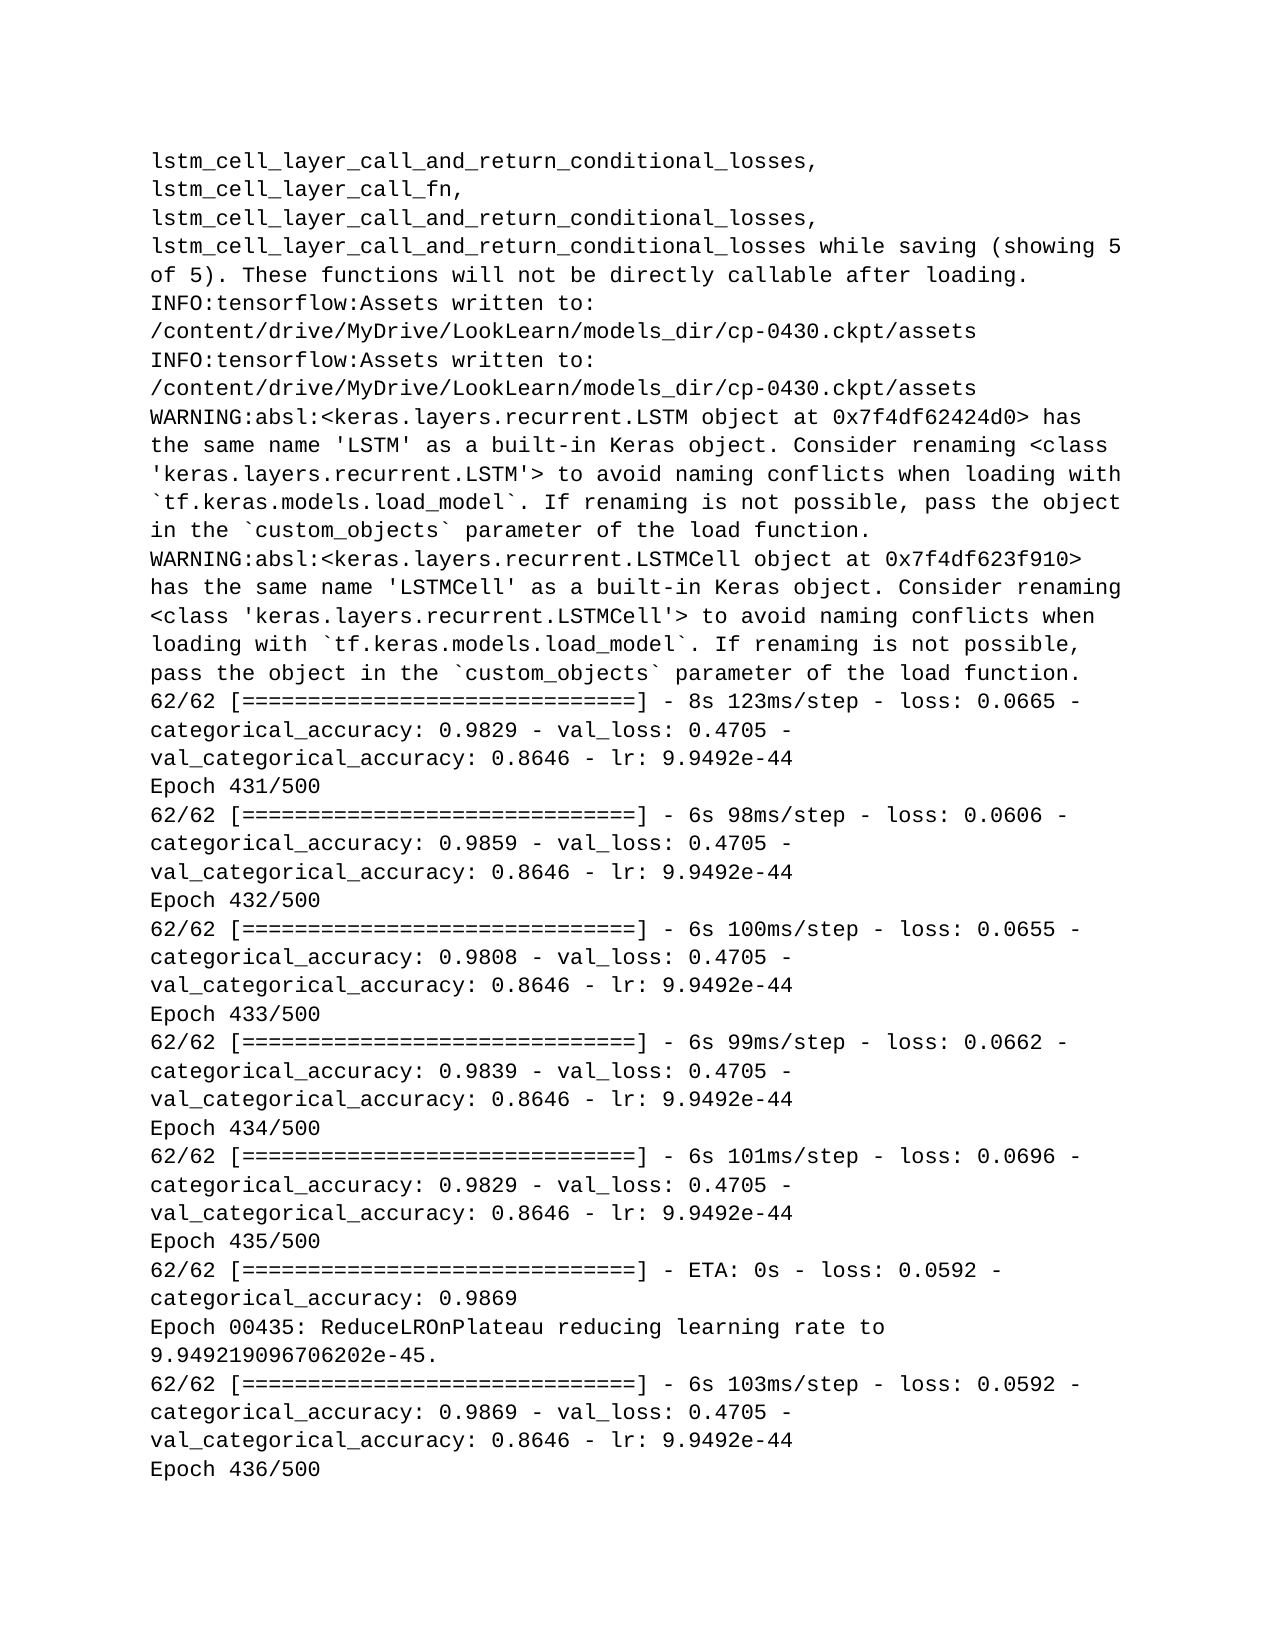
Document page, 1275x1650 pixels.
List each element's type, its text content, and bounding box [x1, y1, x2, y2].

text INFO:tensorflow:Assets written to: /content/drive/MyDrive/LookLearn/models_dir/cp-0430.ckpt/assets [150, 292, 1125, 345]
text 62/62 [==============================] - ETA: 0s - loss: 0.0592 - categorical_accuracy: 0.9869 [150, 1259, 1125, 1312]
text Epoch 433/500 [150, 1003, 1125, 1028]
text INFO:tensorflow:Assets written to: /content/drive/MyDrive/LookLearn/models_dir/cp-0430.ckpt/assets [150, 349, 1125, 402]
text Epoch 436/500 [150, 1458, 1125, 1483]
text 62/62 [==============================] - 6s 101ms/step - loss: 0.0696 - categorical_accuracy: 0.9829 - val_loss: 0.4705 - val_categorical_accuracy: 0.8646 - lr: 9.9492e-44 [150, 1145, 1125, 1227]
text 62/62 [==============================] - 8s 123ms/step - loss: 0.0665 - categorical_accuracy: 0.9829 - val_loss: 0.4705 - val_categorical_accuracy: 0.8646 - lr: 9.9492e-44 [150, 690, 1125, 772]
text Epoch 00435: ReduceLROnPlateau reducing learning rate to 9.949219096706202e-45. [150, 1316, 1125, 1369]
text 62/62 [==============================] - 6s 99ms/step - loss: 0.0662 - categorical_accuracy: 0.9839 - val_loss: 0.4705 - val_categorical_accuracy: 0.8646 - lr: 9.9492e-44 [150, 1032, 1125, 1113]
text 62/62 [==============================] - 6s 98ms/step - loss: 0.0606 - categorical_accuracy: 0.9859 - val_loss: 0.4705 - val_categorical_accuracy: 0.8646 - lr: 9.9492e-44 [150, 804, 1125, 886]
text Epoch 434/500 [150, 1117, 1125, 1142]
text Epoch 432/500 [150, 889, 1125, 914]
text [150, 150, 1125, 288]
text WARNING:absl:<keras.layers.recurrent.LSTM object at 0x7f4df62424d0> has the same name 'LSTM' as a built-in Keras object. Consider renaming <class 'keras.layers.recurrent.LSTM'> to avoid naming conflicts when loading with `tf.keras.models.load_model`. If renaming is not possible, pass the object in the `custom_objects` parameter of the load function. [150, 406, 1125, 544]
text 62/62 [==============================] - 6s 103ms/step - loss: 0.0592 - categorical_accuracy: 0.9869 - val_loss: 0.4705 - val_categorical_accuracy: 0.8646 - lr: 9.9492e-44 [150, 1373, 1125, 1454]
text WARNING:absl:<keras.layers.recurrent.LSTMCell object at 0x7f4df623f910> has the same name 'LSTMCell' as a built-in Keras object. Consider renaming <class 'keras.layers.recurrent.LSTMCell'> to avoid naming conflicts when loading with `tf.keras.models.load_model`. If renaming is not possible, pass the object in the `custom_objects` parameter of the load function. [150, 548, 1125, 687]
text 62/62 [==============================] - 6s 100ms/step - loss: 0.0655 - categorical_accuracy: 0.9808 - val_loss: 0.4705 - val_categorical_accuracy: 0.8646 - lr: 9.9492e-44 [150, 918, 1125, 999]
text Epoch 431/500 [150, 776, 1125, 800]
text Epoch 435/500 [150, 1231, 1125, 1255]
